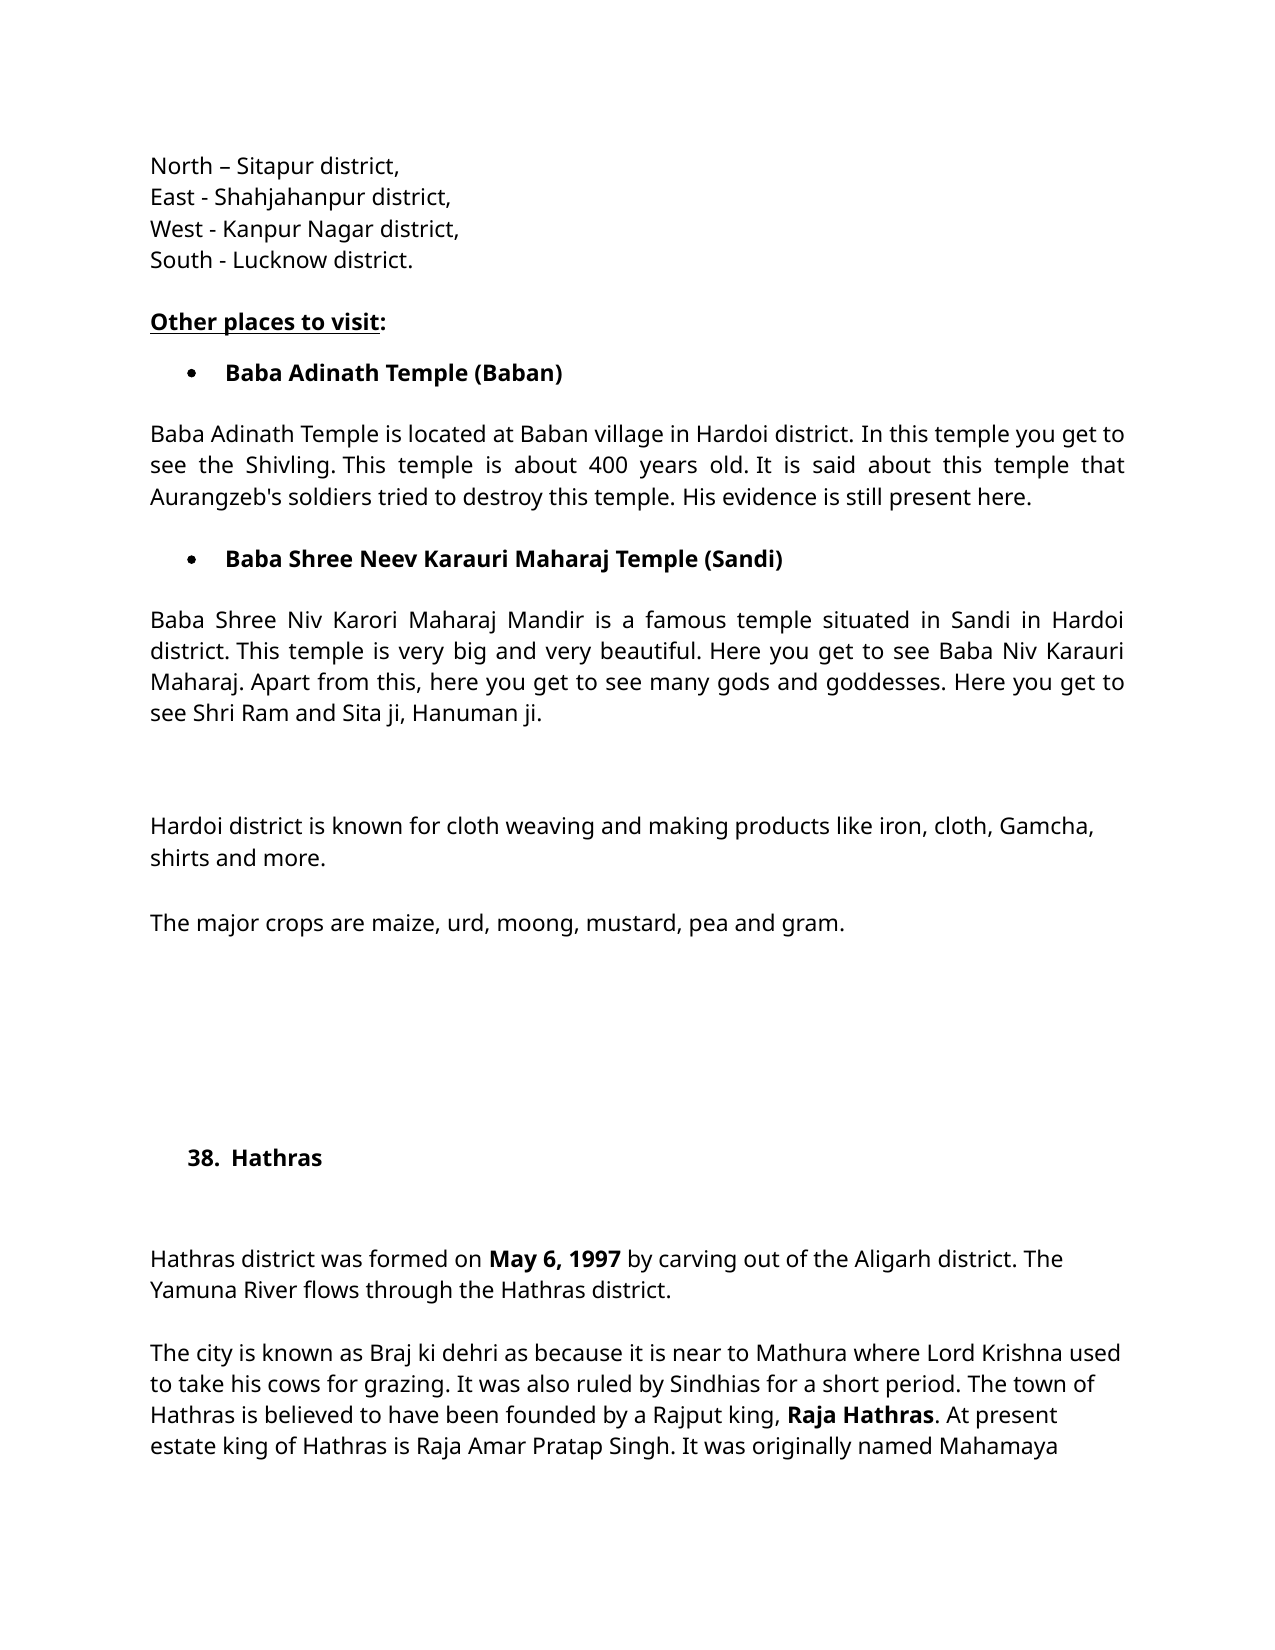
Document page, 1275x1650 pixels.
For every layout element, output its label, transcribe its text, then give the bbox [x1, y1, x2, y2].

subtitle Baba Adinath Temple (Baban) [187, 357, 1125, 388]
text Baba Adinath Temple is located at Baban village in Hardoi district. In this temple you get to see the Shivling. This temple is about 400 years old. It is said about this temple that Aurangzeb's soldiers tried to destroy this temple. His evidence is still present here. [150, 418, 1125, 512]
subtitle Baba Shree Neev Karauri Maharaj Temple (Sandi) [187, 543, 1125, 574]
text Hardoi district is known for cloth weaving and making products like iron, cloth, Gamcha, shirts and more. [150, 810, 1125, 873]
text The major crops are maize, urd, moong, mustard, pea and gram. [150, 906, 1125, 938]
text Hathras district was formed on May 6, 1997 by carving out of the Aligarh district. The Yamuna River flows through the Hathras district. [150, 1243, 1125, 1305]
text East - Shahjahanpur district, [150, 181, 1125, 212]
text Other places to visit: [150, 306, 1125, 337]
list Hathras [187, 1142, 1125, 1173]
text South - Lucknow district. [150, 244, 1125, 275]
text Baba Shree Niv Karori Maharaj Mandir is a famous temple situated in Sandi in Hardoi district. This temple is very big and very beautiful. Here you get to see Baba Niv Karauri Maharaj. Apart from this, here you get to see many gods and goddesses. Here you get to see Shri Ram and Sita ji, Hanuman ji. [150, 603, 1125, 728]
text West - Kanpur Nagar district, [150, 212, 1125, 244]
text North – Sitapur district, [150, 150, 1125, 181]
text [150, 1336, 1125, 1461]
